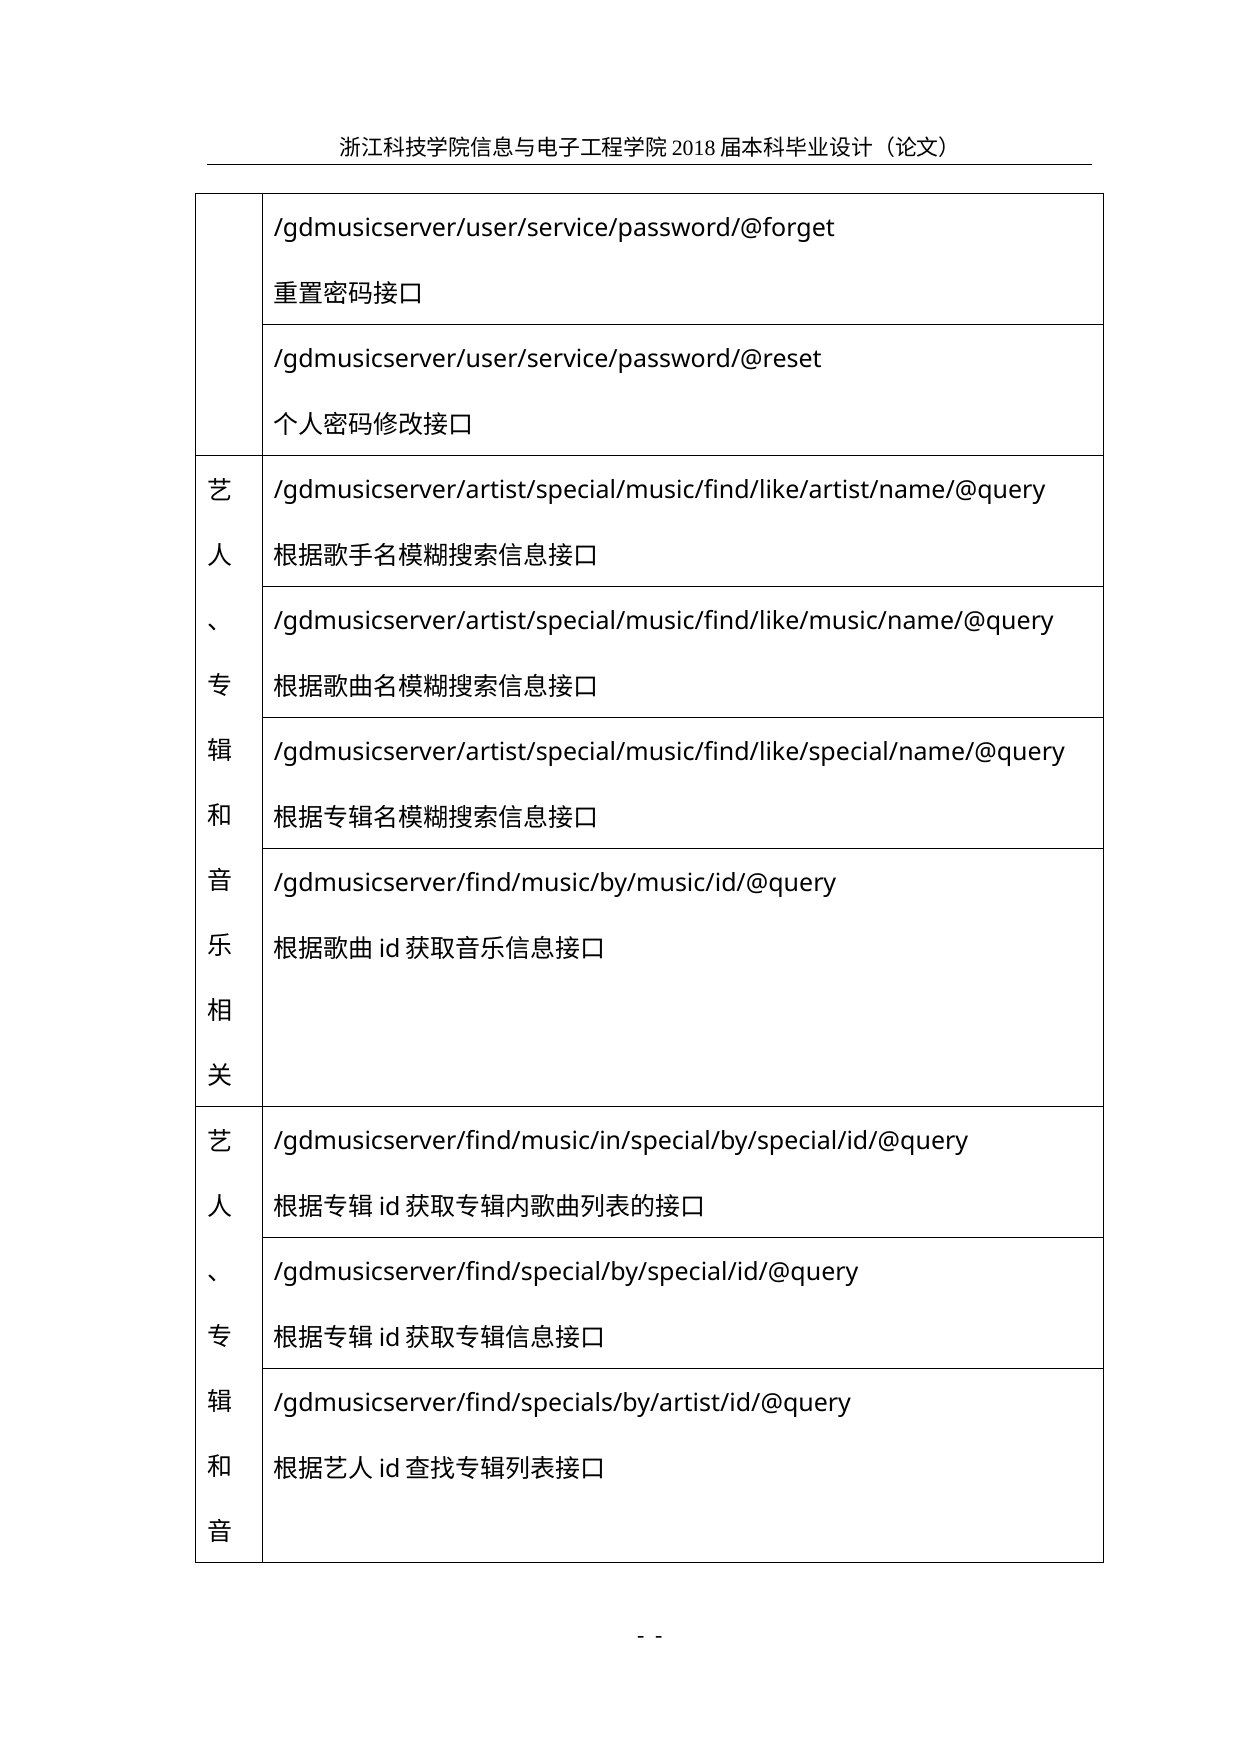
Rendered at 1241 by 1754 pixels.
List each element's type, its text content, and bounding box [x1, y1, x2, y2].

table_cell 艺人、专辑和音乐相关 [196, 1107, 262, 1562]
table_cell /gdmusicserver/artist/special/music/find/like/music/name/@query 根据歌曲名模糊搜索信息接口 [263, 587, 1103, 717]
table_cell /gdmusicserver/user/service/password/@reset 个人密码修改接口 [263, 325, 1103, 455]
table_cell /gdmusicserver/user/service/password/@forget 重置密码接口 [263, 194, 1103, 324]
table_cell 艺人、专辑和音乐相关 [196, 456, 262, 1106]
table_cell /gdmusicserver/find/music/in/special/by/special/id/@query 根据专辑id获取专辑内歌曲列表的接口 [263, 1107, 1103, 1237]
table_cell /gdmusicserver/artist/special/music/find/like/special/name/@query 根据专辑名模糊搜索信息接口 [263, 718, 1103, 848]
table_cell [263, 1369, 1103, 1562]
table_cell /gdmusicserver/find/music/by/music/id/@query 根据歌曲id获取音乐信息接口 [263, 849, 1103, 1106]
table_cell /gdmusicserver/artist/special/music/find/like/artist/name/@query 根据歌手名模糊搜索信息接口 [263, 456, 1103, 586]
table_cell /gdmusicserver/find/special/by/special/id/@query 根据专辑id获取专辑信息接口 [263, 1238, 1103, 1368]
